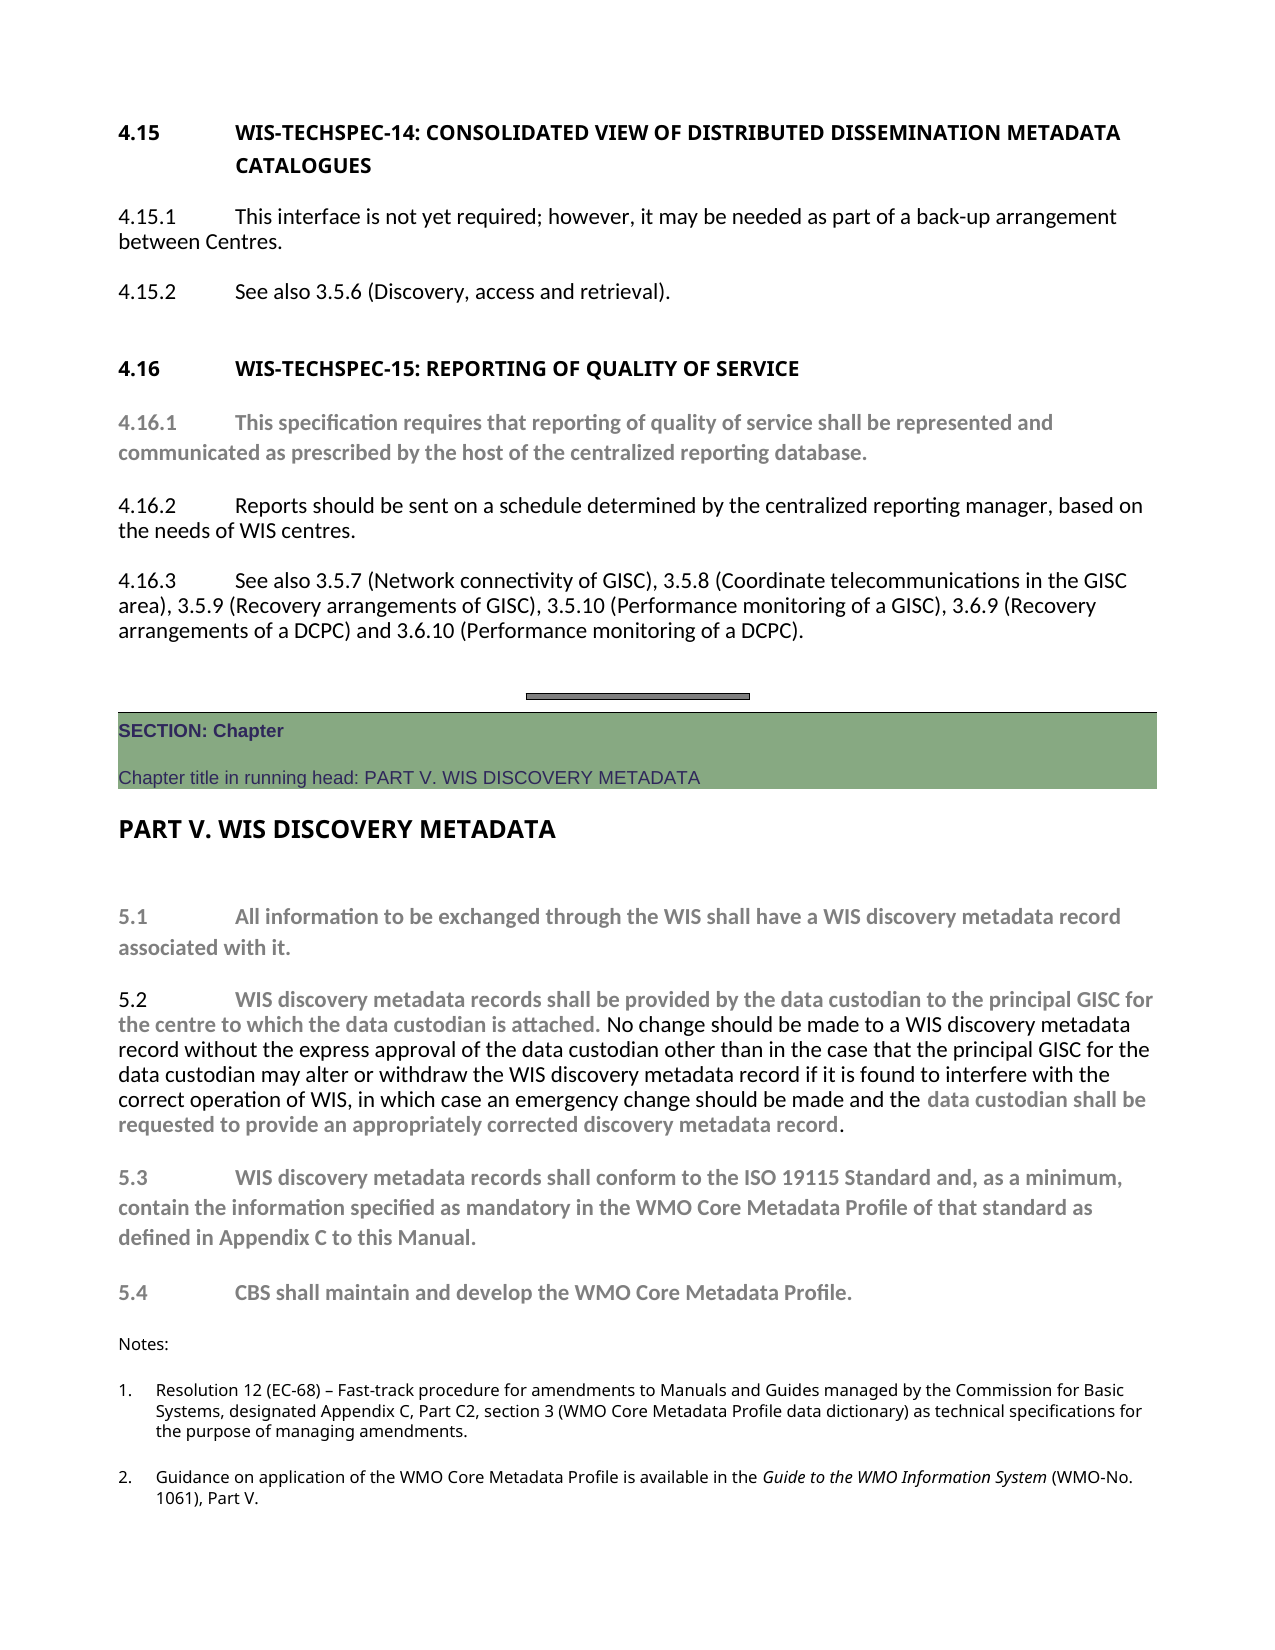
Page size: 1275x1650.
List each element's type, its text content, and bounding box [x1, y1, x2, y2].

text 5.2 WIS discovery metadata records shall be provided by the data custodian to the principal GISC for the centre to which the data custodian is attached. No change should be made to a WIS discovery metadata record without the express approval of the data custodian other than in the case that the principal GISC for the data custodian may alter or withdraw the WIS discovery metadata record if it is found to interfere with the correct operation of WIS, in which case an emergency change should be made and the data custodian shall be requested to provide an appropriately corrected discovery metadata record. [118, 988, 1157, 1138]
text 2. Guidance on application of the WMO Core Metadata Profile is available in the Guide to the WMO Information System (WMO-No. 1061), Part V. [118, 1467, 1157, 1509]
text 4.16.2 Reports should be sent on a schedule determined by the centralized reporting manager, based on the needs of WIS centres. [118, 493, 1157, 543]
text Notes: [118, 1334, 1157, 1354]
text 5.1 All information to be exchanged through the WIS shall have a WIS discovery metadata record associated with it. [118, 902, 1157, 961]
subtitle 4.15 WIS-TechSpec-14: Consolidated view of distributed dissemination metadata catalogues [118, 118, 1157, 179]
text 4.15.1 This interface is not yet required; however, it may be needed as part of a back-up arrangement between Centres. [118, 204, 1157, 254]
text 4.16.1 This specification requires that reporting of quality of service shall be represented and communicated as prescribed by the host of the centralized reporting database. [118, 408, 1157, 466]
text 5.4 CBS shall maintain and develop the WMO Core Metadata Profile. [118, 1278, 1157, 1306]
text 4.15.2 See also 3.5.6 (Discovery, access and retrieval). [118, 279, 1157, 304]
text PART V. WIS DISCOVERY METADATA [118, 815, 1157, 844]
text 5.3 WIS discovery metadata records shall conform to the ISO 19115 Standard and, as a minimum, contain the information specified as mandatory in the WMO Core Metadata Profile of that standard as defined in Appendix C to this Manual. [118, 1163, 1157, 1251]
subtitle 4.16 WIS-TechSpec-15: Reporting of quality of service [118, 354, 1157, 383]
text 4.16.3 See also 3.5.7 (Network connectivity of GISC), 3.5.8 (Coordinate telecommunications in the GISC area), 3.5.9 (Recovery arrangements of GISC), 3.5.10 (Performance monitoring of a GISC), 3.6.9 (Recovery arrangements of a DCPC) and 3.6.10 (Performance monitoring of a DCPC). [118, 568, 1157, 643]
text 1. Resolution 12 (EC-68) – Fast-track procedure for amendments to Manuals and Guides managed by the Commission for Basic Systems, designated Appendix C, Part C2, section 3 (WMO Core Metadata Profile data dictionary) as technical specifications for the purpose of managing amendments. [118, 1379, 1157, 1442]
